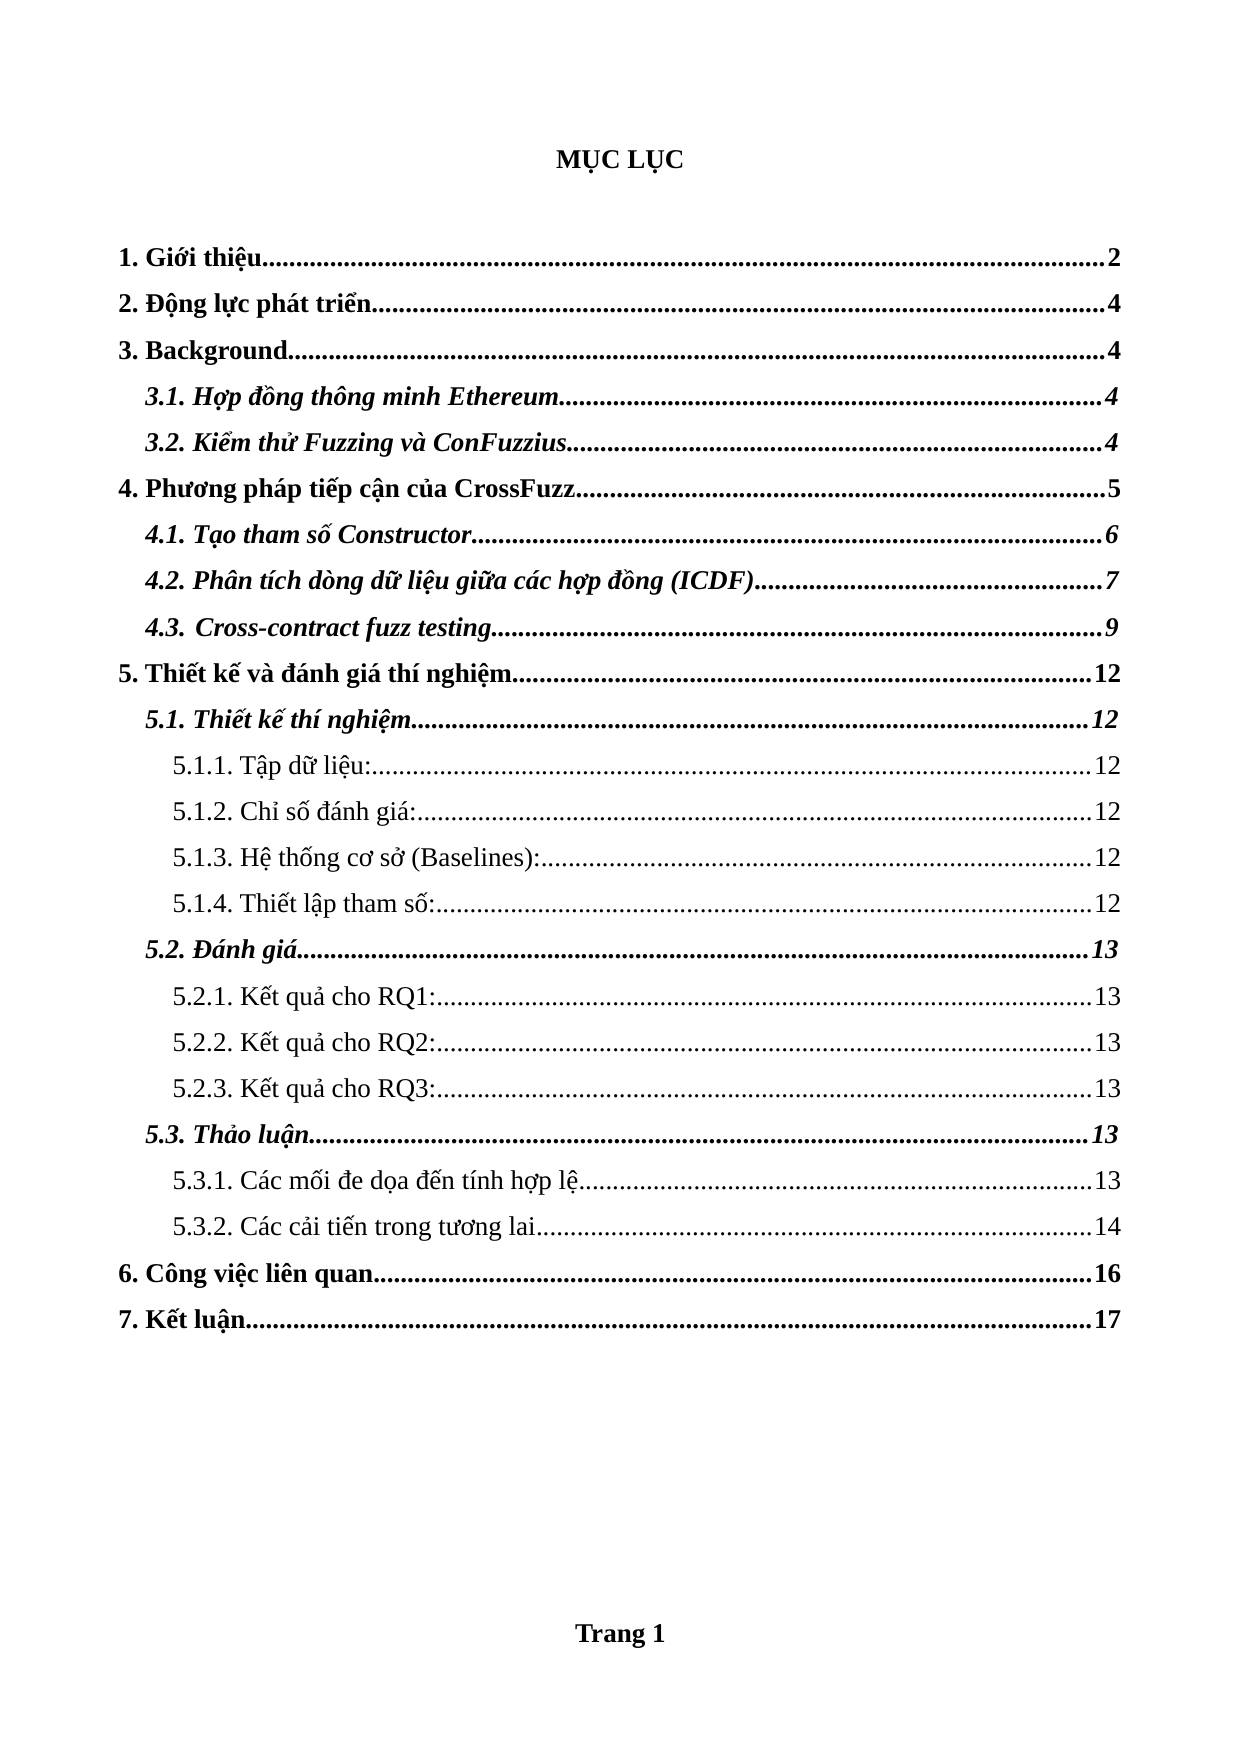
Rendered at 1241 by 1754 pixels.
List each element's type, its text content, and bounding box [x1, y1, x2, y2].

subtitle MỤC LỤC [118, 143, 1122, 174]
